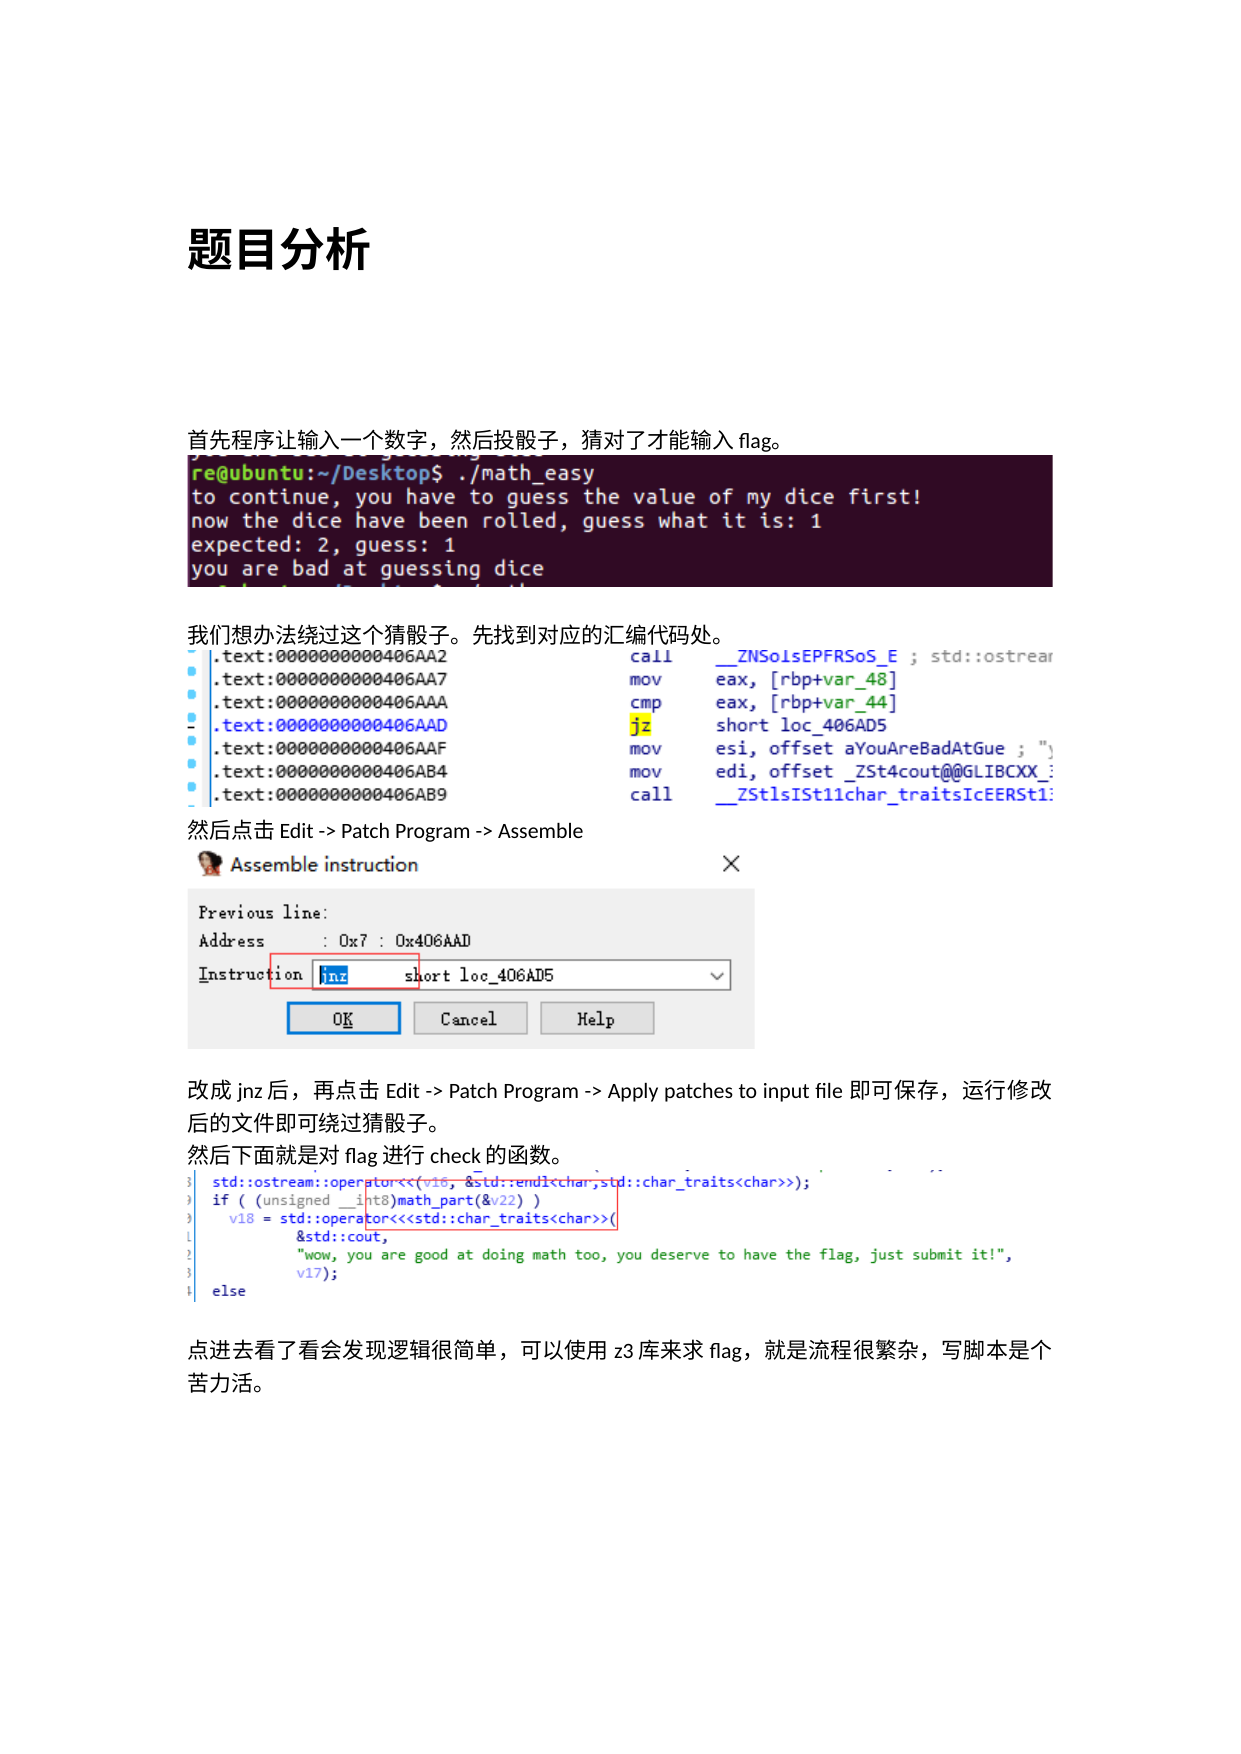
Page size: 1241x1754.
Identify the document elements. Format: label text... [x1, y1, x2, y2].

picture [187, 845, 755, 1049]
text 我们想办法绕过这个猜骰子。先找到对应的汇编代码处。 [187, 618, 1053, 650]
text 然后点击Edit -> Patch Program -> Assemble [187, 813, 1053, 845]
picture [187, 455, 1053, 587]
picture [187, 650, 1053, 807]
text 然后下面就是对flag进行check的函数。 [187, 1138, 1053, 1170]
text 首先程序让输入一个数字，然后投骰子，猜对了才能输入flag。 [187, 423, 1053, 455]
picture [187, 1170, 1053, 1302]
text 改成jnz后，再点击Edit -> Patch Program -> Apply patches to input file即可保存，运行修改后的文件即可绕过猜骰子。 [187, 1073, 1053, 1138]
subtitle 题目分析 [187, 197, 1053, 295]
text 点进去看了看会发现逻辑很简单，可以使用z3库来求flag，就是流程很繁杂，写脚本是个苦力活。 [187, 1333, 1053, 1398]
